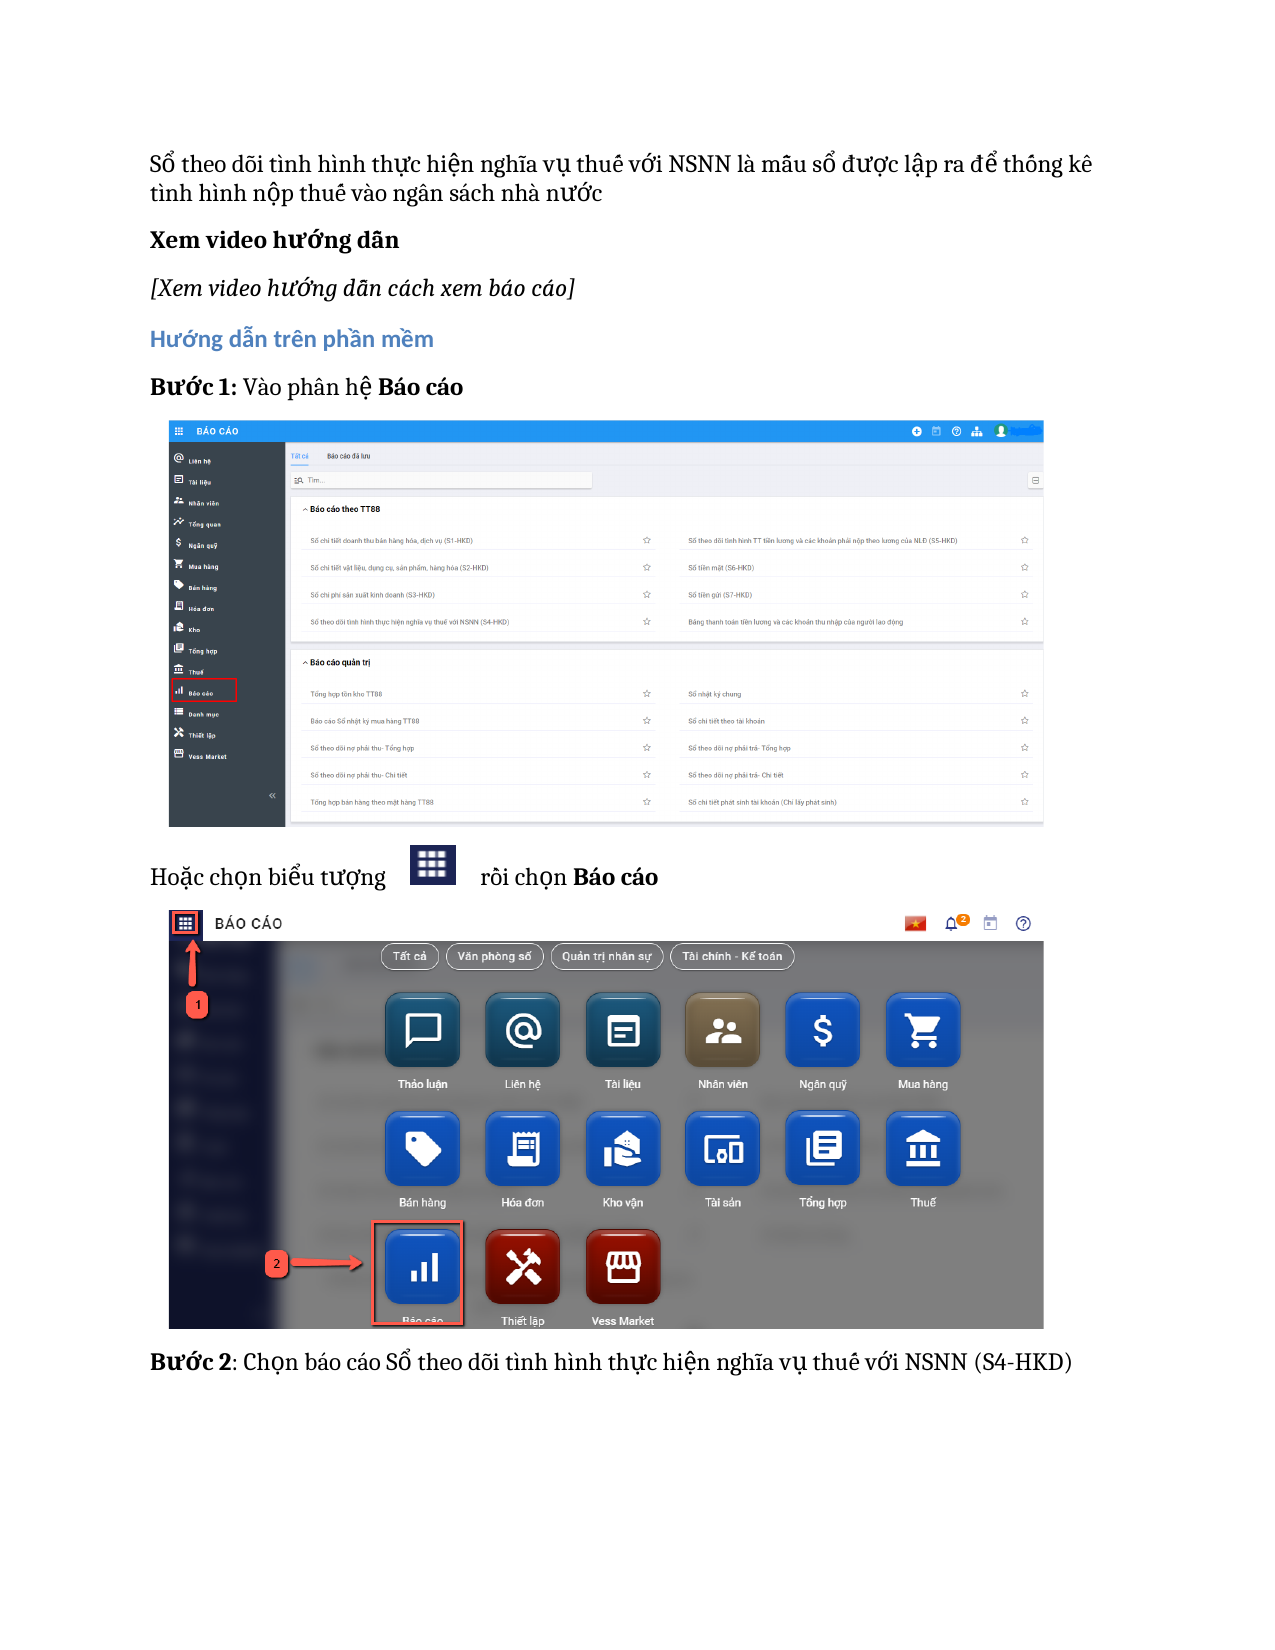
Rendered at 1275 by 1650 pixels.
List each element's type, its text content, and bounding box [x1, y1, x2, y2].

picture [410, 845, 456, 885]
text Bước 2: Chọn báo cáo Sổ theo dõi tình hình thực hiện nghĩa vụ thuế với NSNN (S4-HKD) [150, 1348, 1125, 1377]
text Xem video hướng dẫn [150, 226, 1125, 255]
text Sổ theo dõi tình hình thực hiện nghĩa vụ thuế với NSNN là mẫu sổ được lập ra để thống kê tình hình nộp thuế vào ngân sách nhà nước [150, 150, 1125, 207]
text Bước 1: Vào phân hệ Báo cáo [150, 373, 1125, 401]
subtitle Hướng dẫn trên phần mềm [150, 323, 1125, 354]
text [Xem video hướng dẫn cách xem báo cáo] [150, 274, 1125, 302]
picture [168, 910, 1044, 1329]
text Hoặc chọn biểu tượng rồi chọn Báo cáo [150, 845, 1125, 891]
picture [168, 420, 1044, 827]
